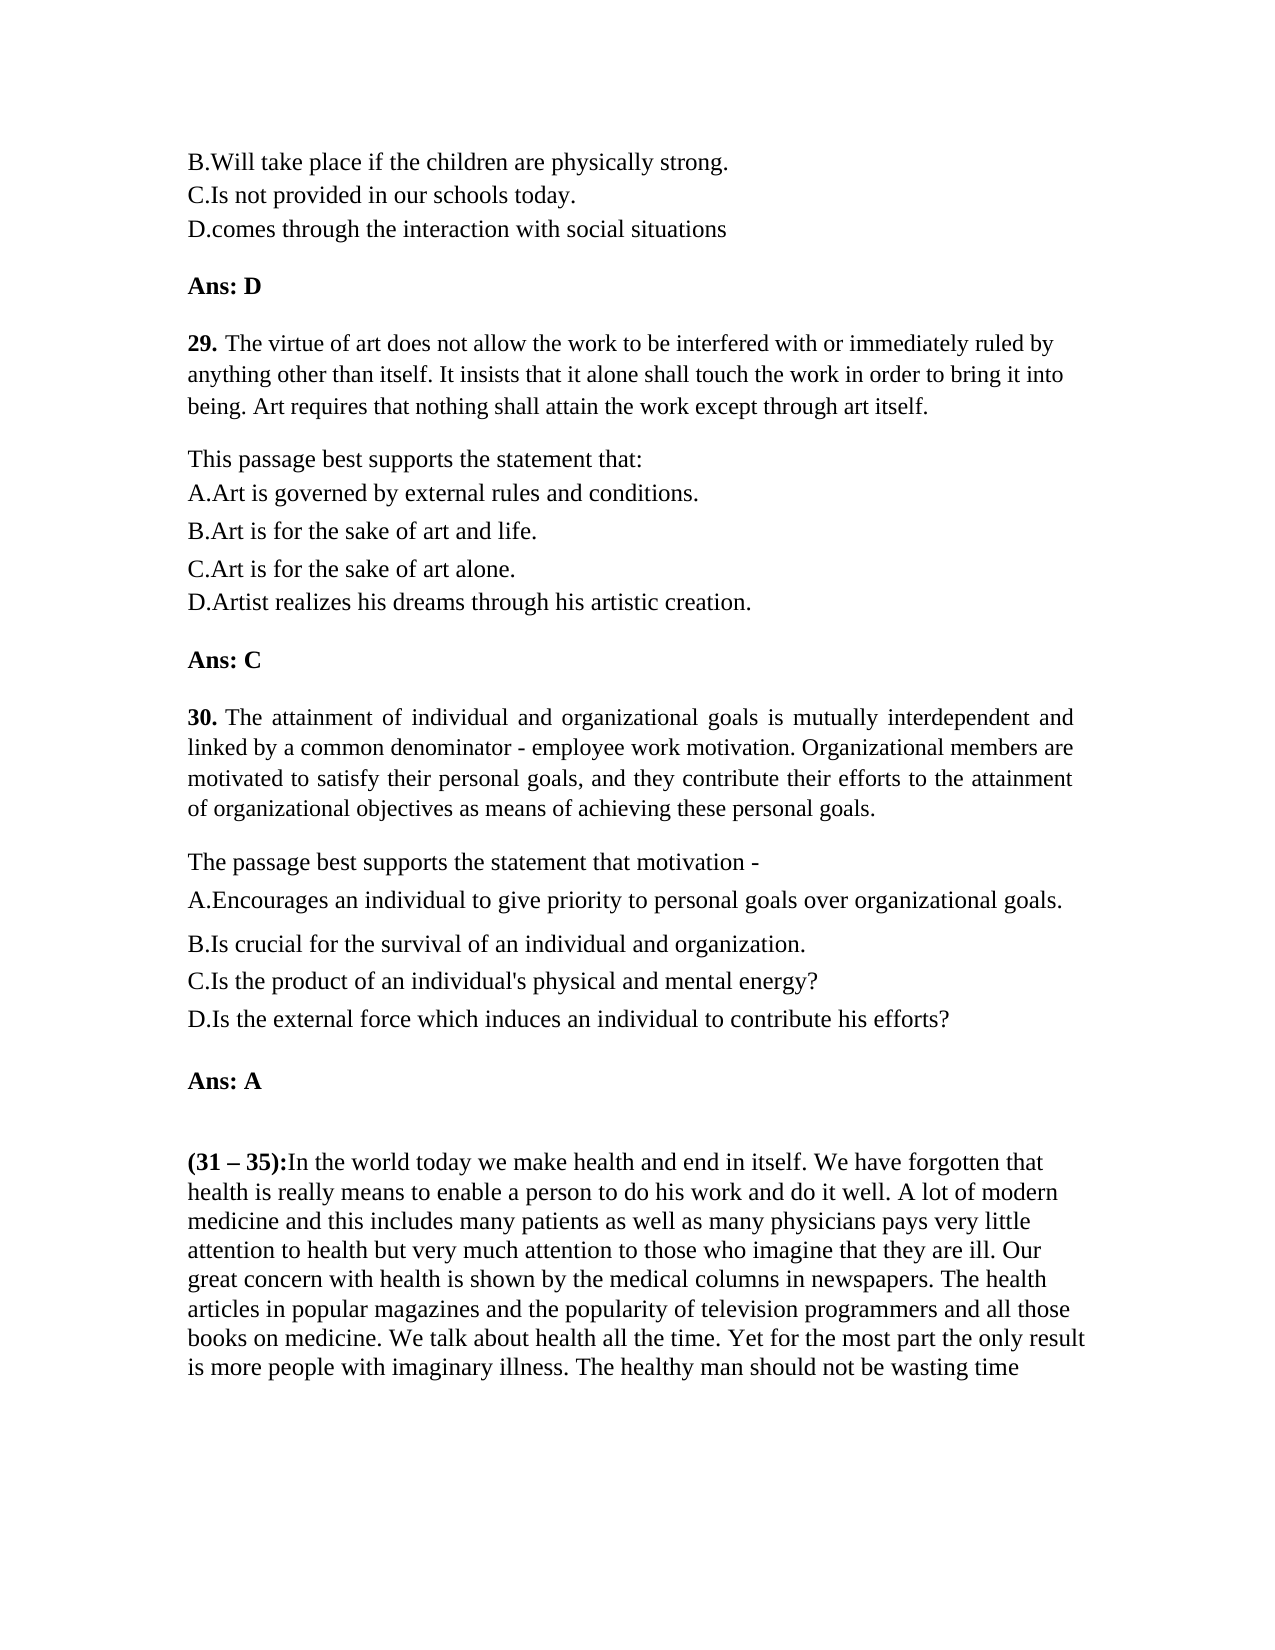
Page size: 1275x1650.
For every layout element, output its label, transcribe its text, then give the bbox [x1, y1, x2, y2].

text Ans: A [187, 1066, 1125, 1095]
list The virtue of art does not allow the work to be interfered with or immediately ruled by anything other than itself. It insists that it alone shall touch the work in order to bring it into being. Art requires that nothing shall attain the work except through art itself. [187, 329, 1069, 419]
text B.Is crucial for the survival of an individual and organization. [187, 929, 1125, 957]
list The attainment of individual and organizational goals is mutually interdependent and linked by a common denominator - employee work motivation. Organizational members are motivated to satisfy their personal goals, and they contribute their efforts to the attainment of organizational objectives as means of achieving these personal goals. [187, 703, 1075, 822]
text B.Will take place if the children are physically strong. [187, 147, 1125, 176]
text (31 – 35):In the world today we make health and end in itself. We have forgotten that health is really means to enable a person to do his work and do it well. A lot of modern medicine and this includes many patients as well as many physicians pays very little attention to health but very much attention to those who imagine that they are ill. Our great concern with health is shown by the medical columns in newspapers. The health articles in popular magazines and the popularity of television programmers and all those books on medicine. We talk about health all the time. Yet for the most part the only result is more people with imaginary illness. The healthy man should not be wasting time [187, 1147, 1085, 1381]
text C.Art is for the sake of art alone. [187, 554, 1125, 583]
text This passage best supports the statement that: [187, 444, 1125, 473]
text B.Art is for the sake of art and life. [187, 516, 1125, 545]
text D.Is the external force which induces an individual to contribute his efforts? [187, 1004, 1125, 1032]
text Ans: C [187, 645, 1125, 674]
text D.comes through the interaction with social situations [187, 214, 1125, 242]
text The passage best supports the statement that motivation - [187, 847, 1125, 876]
text A.Art is governed by external rules and conditions. [187, 478, 1125, 507]
text D.Artist realizes his dreams through his artistic creation. [187, 587, 1125, 616]
text A.Encourages an individual to give priority to personal goals over organizational goals. [187, 886, 1125, 914]
text C.Is the product of an individual's physical and mental energy? [187, 966, 1125, 995]
text Ans: D [187, 271, 1125, 300]
text C.Is not provided in our schools today. [187, 180, 1125, 209]
